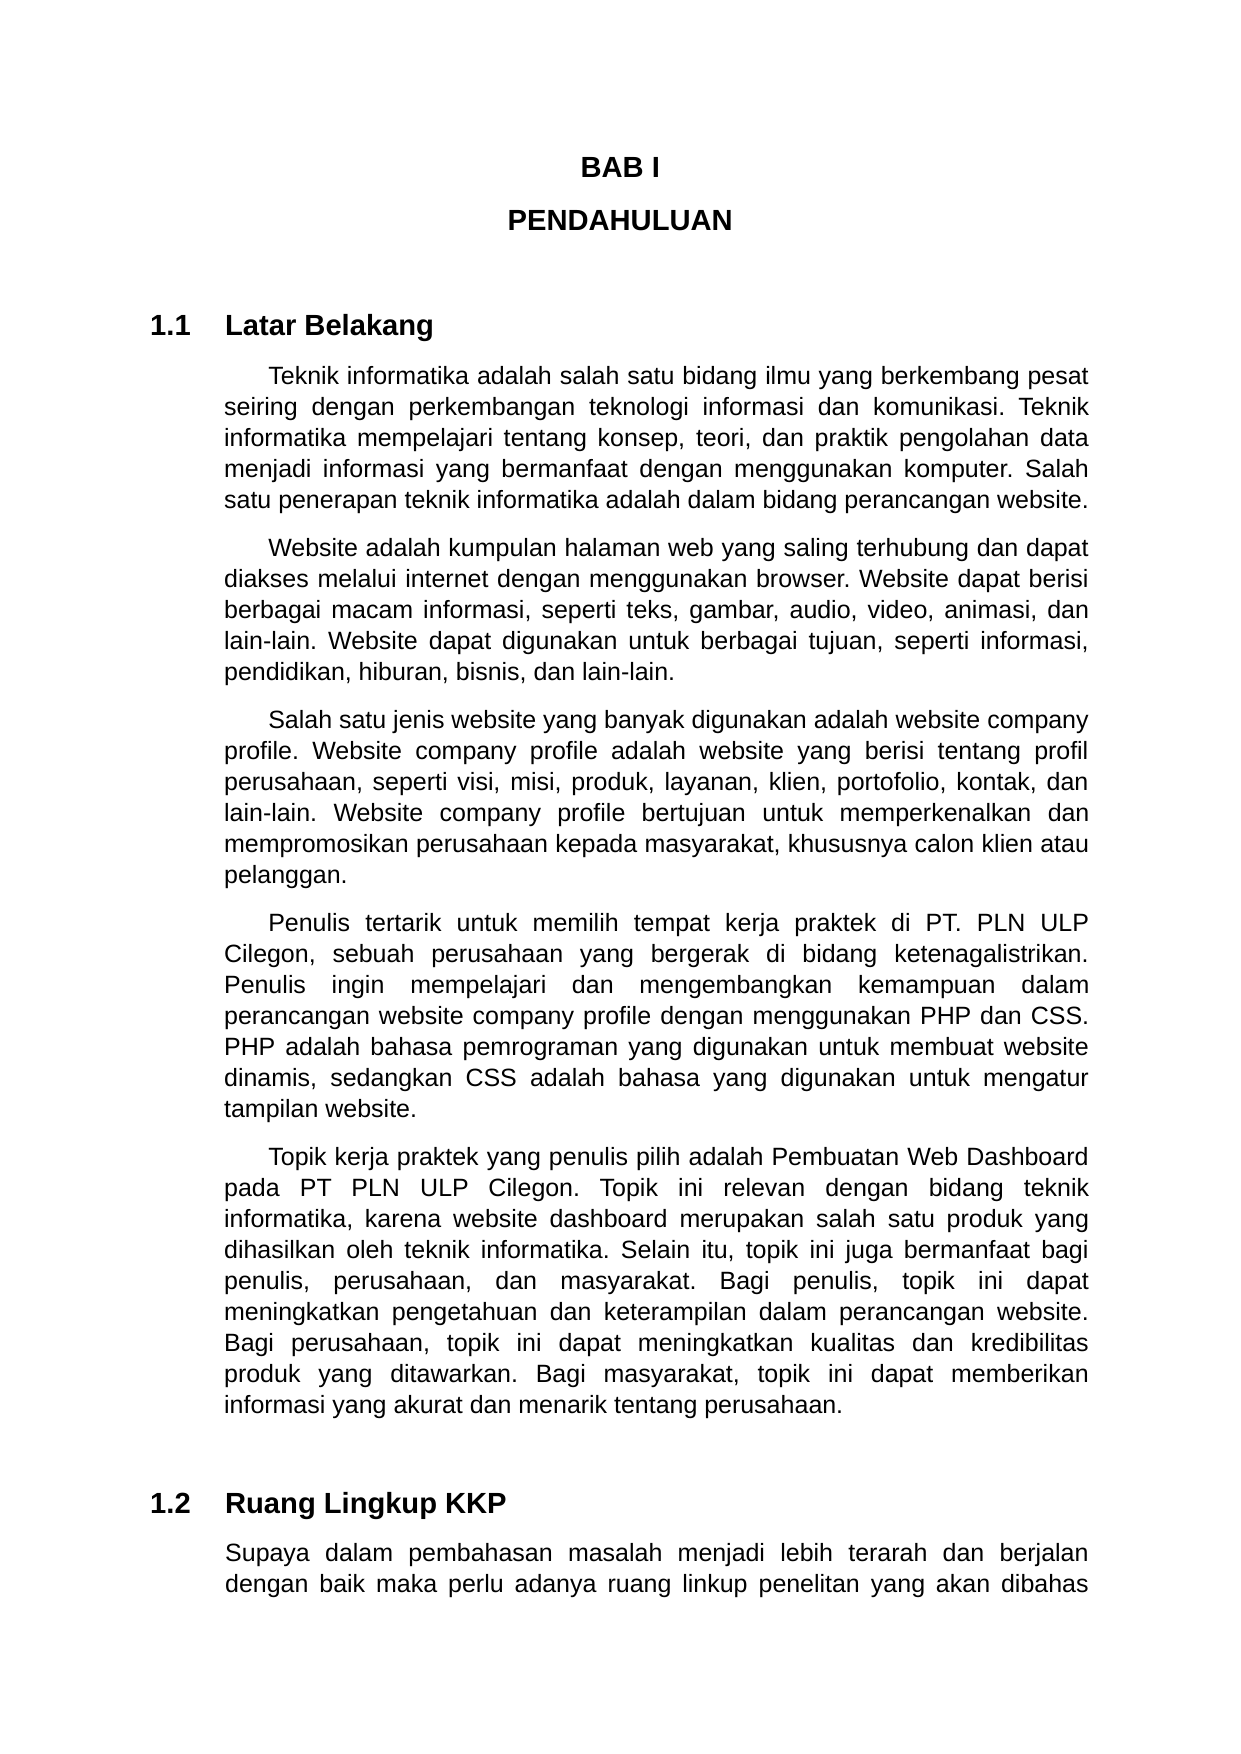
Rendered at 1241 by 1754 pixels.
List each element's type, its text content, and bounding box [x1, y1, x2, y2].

list Latar Belakang [150, 308, 1090, 342]
text BAB I [150, 150, 1090, 183]
list Ruang Lingkup KKP [150, 1486, 1090, 1519]
text Website adalah kumpulan halaman web yang saling terhubung dan dapat diakses melalui internet dengan menggunakan browser. Website dapat berisi berbagai macam informasi, seperti teks, gambar, audio, video, animasi, dan lain-lain. Website dapat digunakan untuk berbagai tujuan, seperti informasi, pendidikan, hiburan, bisnis, dan lain-lain. [224, 533, 1090, 686]
text Salah satu jenis website yang banyak digunakan adalah website company profile. Website company profile adalah website yang berisi tentang profil perusahaan, seperti visi, misi, produk, layanan, klien, portofolio, kontak, dan lain-lain. Website company profile bertujuan untuk memperkenalkan dan mempromosikan perusahaan kepada masyarakat, khususnya calon klien atau pelanggan. [224, 705, 1090, 889]
text Topik kerja praktek yang penulis pilih adalah Pembuatan Web Dashboard pada PT PLN ULP Cilegon. Topik ini relevan dengan bidang teknik informatika, karena website dashboard merupakan salah satu produk yang dihasilkan oleh teknik informatika. Selain itu, topik ini juga bermanfaat bagi penulis, perusahaan, dan masyarakat. Bagi penulis, topik ini dapat meningkatkan pengetahuan dan keterampilan dalam perancangan website. Bagi perusahaan, topik ini dapat meningkatkan kualitas dan kredibilitas produk yang ditawarkan. Bagi masyarakat, topik ini dapat memberikan informasi yang akurat dan menarik tentang perusahaan. [224, 1142, 1090, 1419]
text Penulis tertarik untuk memilih tempat kerja praktek di PT. PLN ULP Cilegon, sebuah perusahaan yang bergerak di bidang ketenagalistrikan. Penulis ingin mempelajari dan mengembangkan kemampuan dalam perancangan website company profile dengan menggunakan PHP dan CSS. PHP adalah bahasa pemrograman yang digunakan untuk membuat website dinamis, sedangkan CSS adalah bahasa yang digunakan untuk mengatur tampilan website. [224, 908, 1090, 1123]
text Teknik informatika adalah salah satu bidang ilmu yang berkembang pesat seiring dengan perkembangan teknologi informasi dan komunikasi. Teknik informatika mempelajari tentang konsep, teori, dan praktik pengolahan data menjadi informasi yang bermanfaat dengan menggunakan komputer. Salah satu penerapan teknik informatika adalah dalam bidang perancangan website. [224, 361, 1090, 514]
text PENDAHULUAN [150, 203, 1090, 236]
